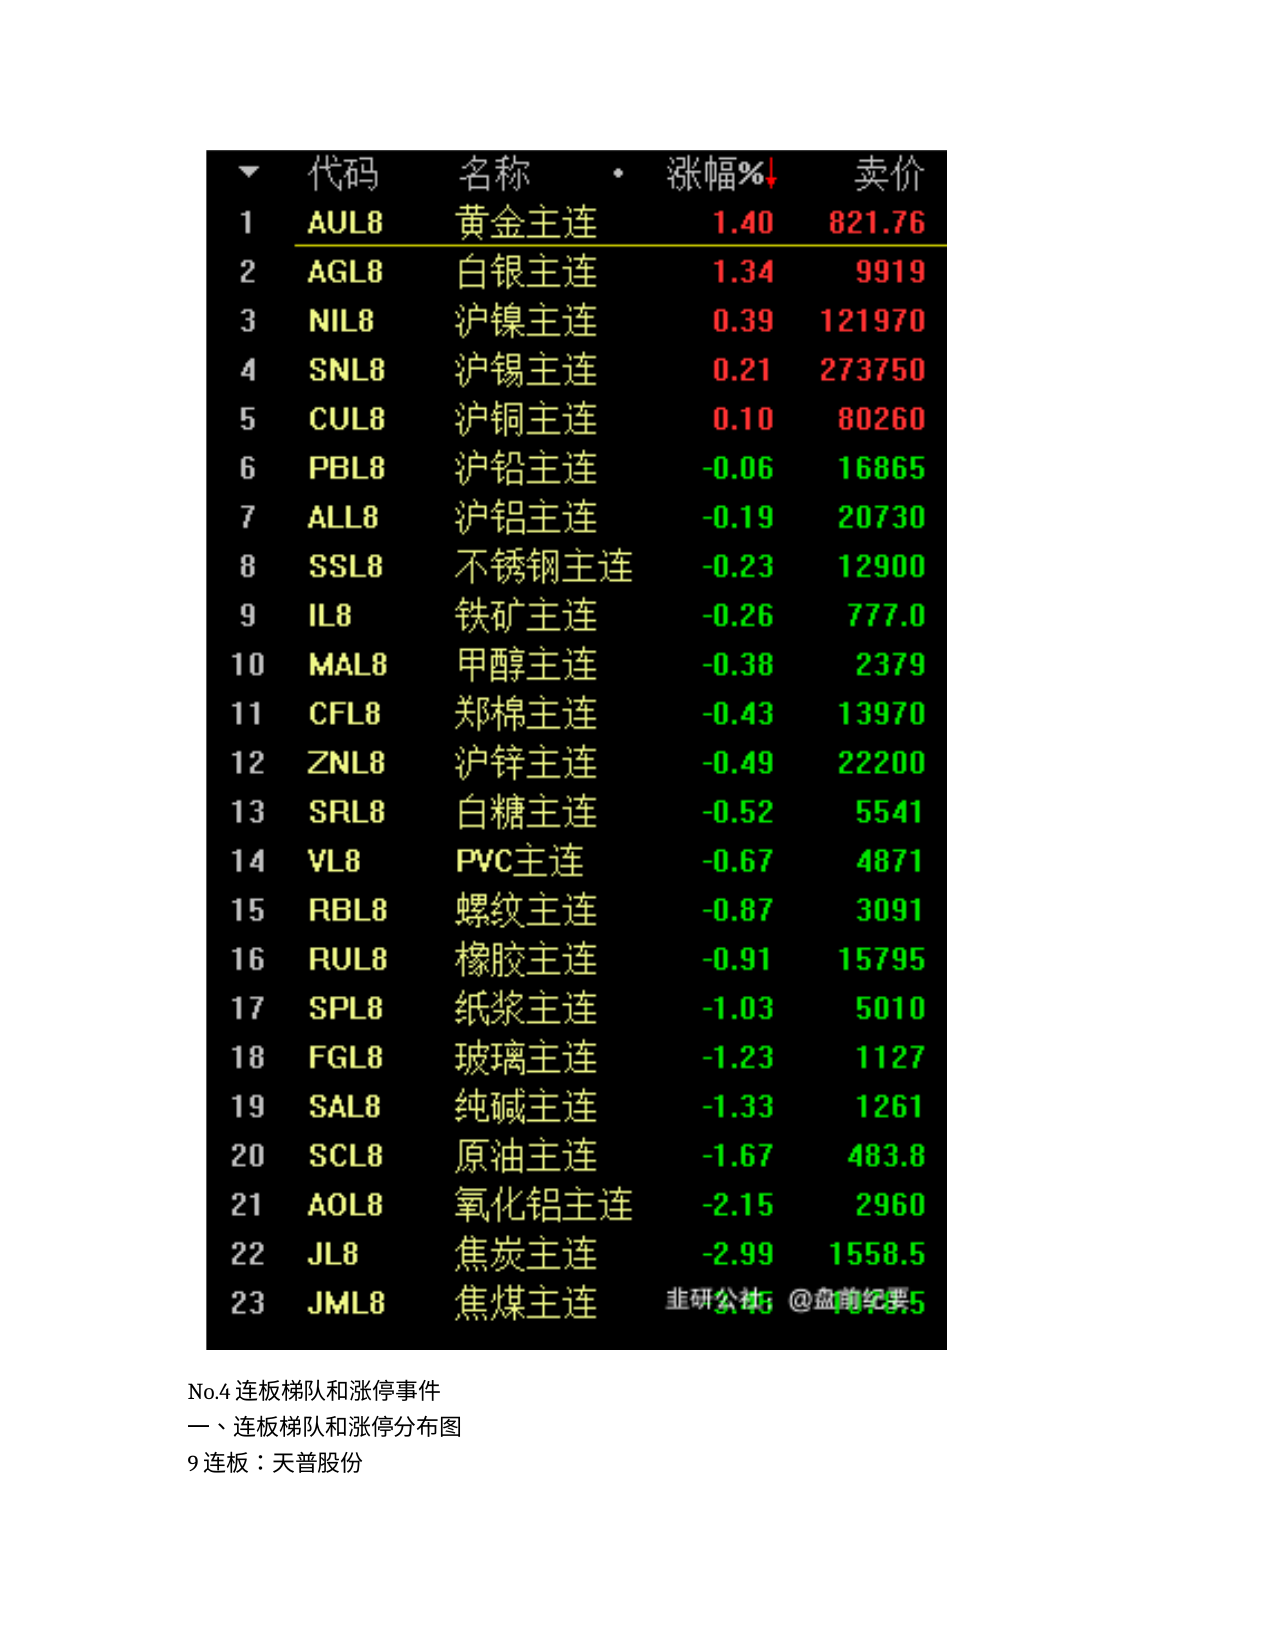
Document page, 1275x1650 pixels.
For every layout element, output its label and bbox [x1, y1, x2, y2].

text [187, 1375, 1087, 1478]
picture [206, 150, 947, 1350]
